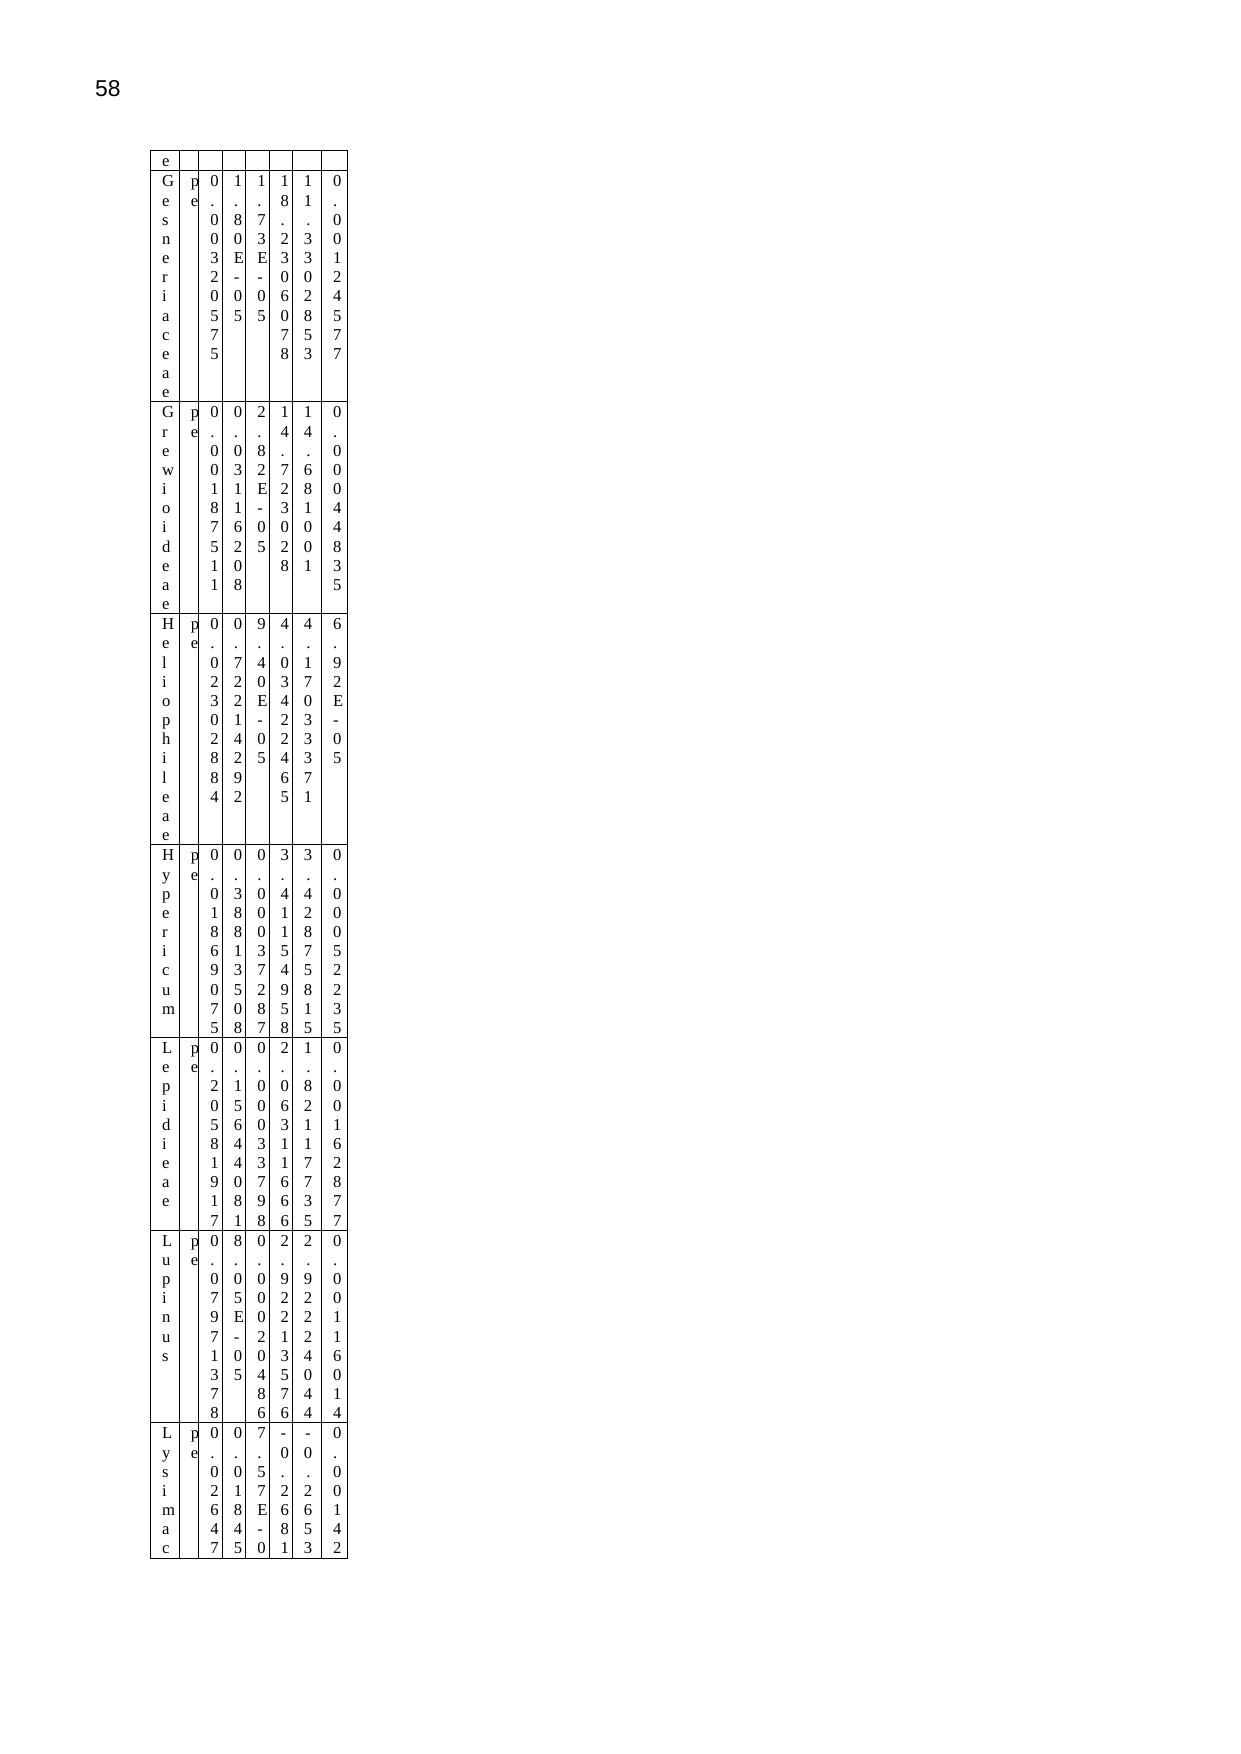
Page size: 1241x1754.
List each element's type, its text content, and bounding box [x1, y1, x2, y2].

table_cell 0.00142268 [322, 1423, 347, 1557]
table_cell 0.20581917 [199, 1038, 222, 1229]
table_cell Lysimachieae [151, 1423, 179, 1557]
table_cell Lupinus [151, 1231, 179, 1422]
table_cell 0.72214292 [223, 614, 245, 844]
table_cell 0.01845862 [223, 1423, 245, 1557]
table_cell 2.82E-05 [246, 402, 269, 613]
table_cell 9.40E-05 [246, 614, 269, 844]
table_cell Grewioideae [151, 402, 179, 613]
table_cell 14.723028 [270, 402, 292, 613]
table_cell 14.681001 [293, 402, 321, 613]
table_cell perennial [180, 1038, 198, 1229]
table_cell 0.00116014 [322, 1231, 347, 1422]
table_cell Gesneriaceae [151, 171, 179, 401]
table_cell 11.3302853 [293, 171, 321, 401]
table_cell 0.00020486 [246, 1231, 269, 1422]
table_cell Hypericum [151, 845, 179, 1037]
table_cell Lepidieae [151, 1038, 179, 1229]
table_cell 0.38813508 [223, 845, 245, 1037]
table_cell perennial [180, 171, 198, 401]
table_cell 0.02302884 [199, 614, 222, 844]
table_cell perennial [180, 402, 198, 613]
table_cell 0.15644081 [223, 1038, 245, 1229]
table_cell 0.00187511 [199, 402, 222, 613]
table_cell 0.00320575 [199, 171, 222, 401]
table_cell 18.2306078 [270, 171, 292, 401]
table_cell perennial [180, 1423, 198, 1557]
table_cell 0.00044835 [322, 402, 347, 613]
table_cell 0.00037287 [246, 845, 269, 1037]
table_cell 0.00052235 [322, 845, 347, 1037]
table_cell 6.92E-05 [322, 614, 347, 844]
table_cell 0.07971378 [199, 1231, 222, 1422]
table_cell 0.00033798 [246, 1038, 269, 1229]
table_cell 0.00124577 [322, 171, 347, 401]
table_cell 1.73E-05 [246, 171, 269, 401]
table_cell perennial [180, 845, 198, 1037]
table_cell -0.2681844 [270, 1423, 292, 1557]
table_cell 1.80E-05 [223, 171, 245, 401]
table_cell 4.03422465 [270, 614, 292, 844]
table_cell 2.06311666 [270, 1038, 292, 1229]
table_cell perennial [180, 614, 198, 844]
table_cell 3.42875815 [293, 845, 321, 1037]
table_cell 0.00162877 [322, 1038, 347, 1229]
table_cell -0.2653882 [293, 1423, 321, 1557]
table_cell 0.03116208 [223, 402, 245, 613]
table_cell perennial [180, 1231, 198, 1422]
table_cell 2.92224044 [293, 1231, 321, 1422]
table_cell 3.41154958 [270, 845, 292, 1037]
table_cell 7.57E-05 [246, 1423, 269, 1557]
table_cell 8.05E-05 [223, 1231, 245, 1422]
table_cell 1.82117735 [293, 1038, 321, 1229]
table_cell 4.17033371 [293, 614, 321, 844]
table_cell Heliophileae [151, 614, 179, 844]
table_cell 2.92213576 [270, 1231, 292, 1422]
table_cell 0.01869075 [199, 845, 222, 1037]
table_cell 0.02647578 [199, 1423, 222, 1557]
